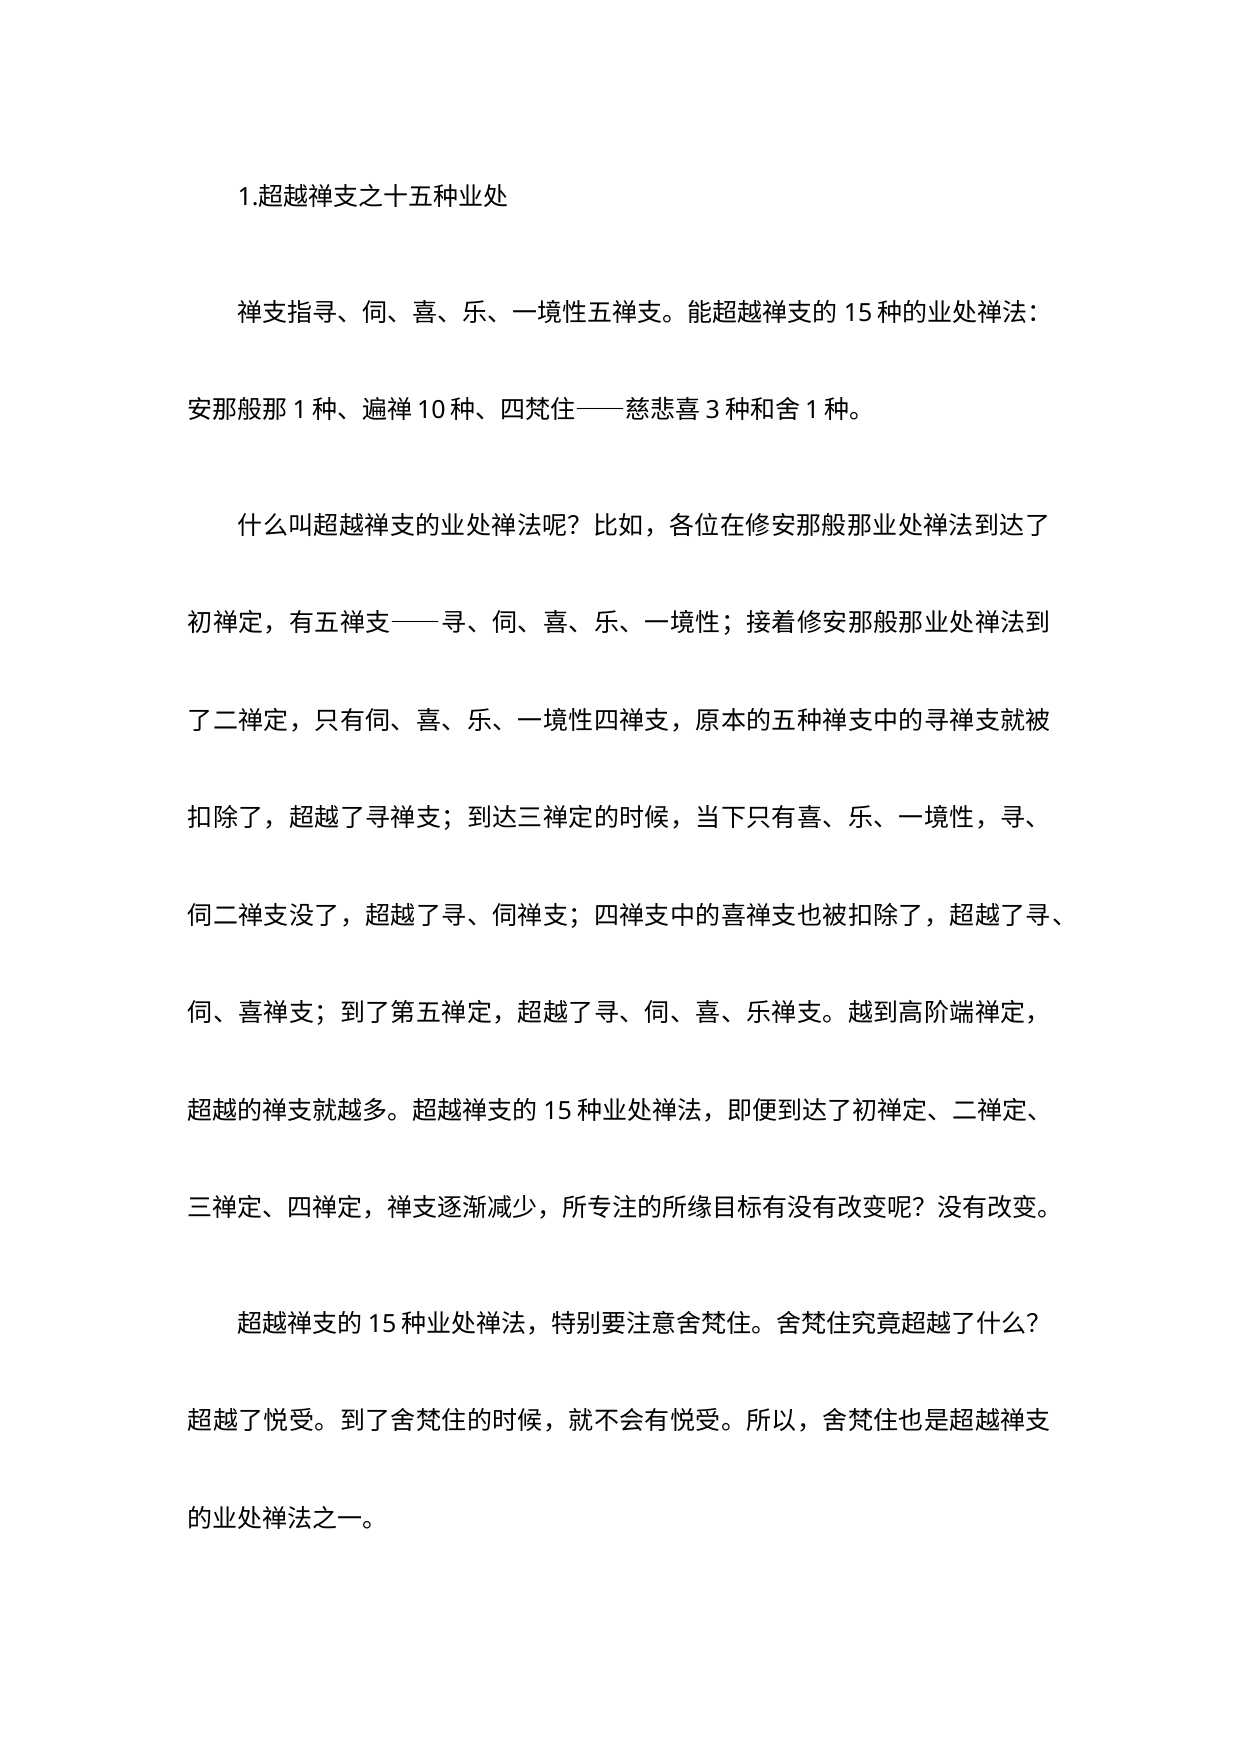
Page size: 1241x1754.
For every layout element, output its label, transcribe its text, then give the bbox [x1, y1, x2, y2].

text 禅支指寻、伺、喜、乐、一境性五禅支。能超越禅支的15种的业处禅法：安那般那1种、遍禅10种、四梵住——慈悲喜3种和舍1种。 [187, 278, 1053, 440]
text 什么叫超越禅支的业处禅法呢？比如，各位在修安那般那业处禅法到达了初禅定，有五禅支——寻、伺、喜、乐、一境性；接着修安那般那业处禅法到了二禅定，只有伺、喜、乐、一境性四禅支，原本的五种禅支中的寻禅支就被扣除了，超越了寻禅支；到达三禅定的时候，当下只有喜、乐、一境性，寻、伺二禅支没了，超越了寻、伺禅支；四禅支中的喜禅支也被扣除了，超越了寻、伺、喜禅支；到了第五禅定，超越了寻、伺、喜、乐禅支。越到高阶端禅定，超越的禅支就越多。超越禅支的15种业处禅法，即便到达了初禅定、二禅定、三禅定、四禅定，禅支逐渐减少，所专注的所缘目标有没有改变呢？没有改变。 [187, 491, 1053, 1238]
text 超越禅支的15种业处禅法，特别要注意舍梵住。舍梵住究竟超越了什么？超越了悦受。到了舍梵住的时候，就不会有悦受。所以，舍梵住也是超越禅支的业处禅法之一。 [187, 1289, 1053, 1549]
text 1.超越禅支之十五种业处 [187, 162, 1053, 227]
